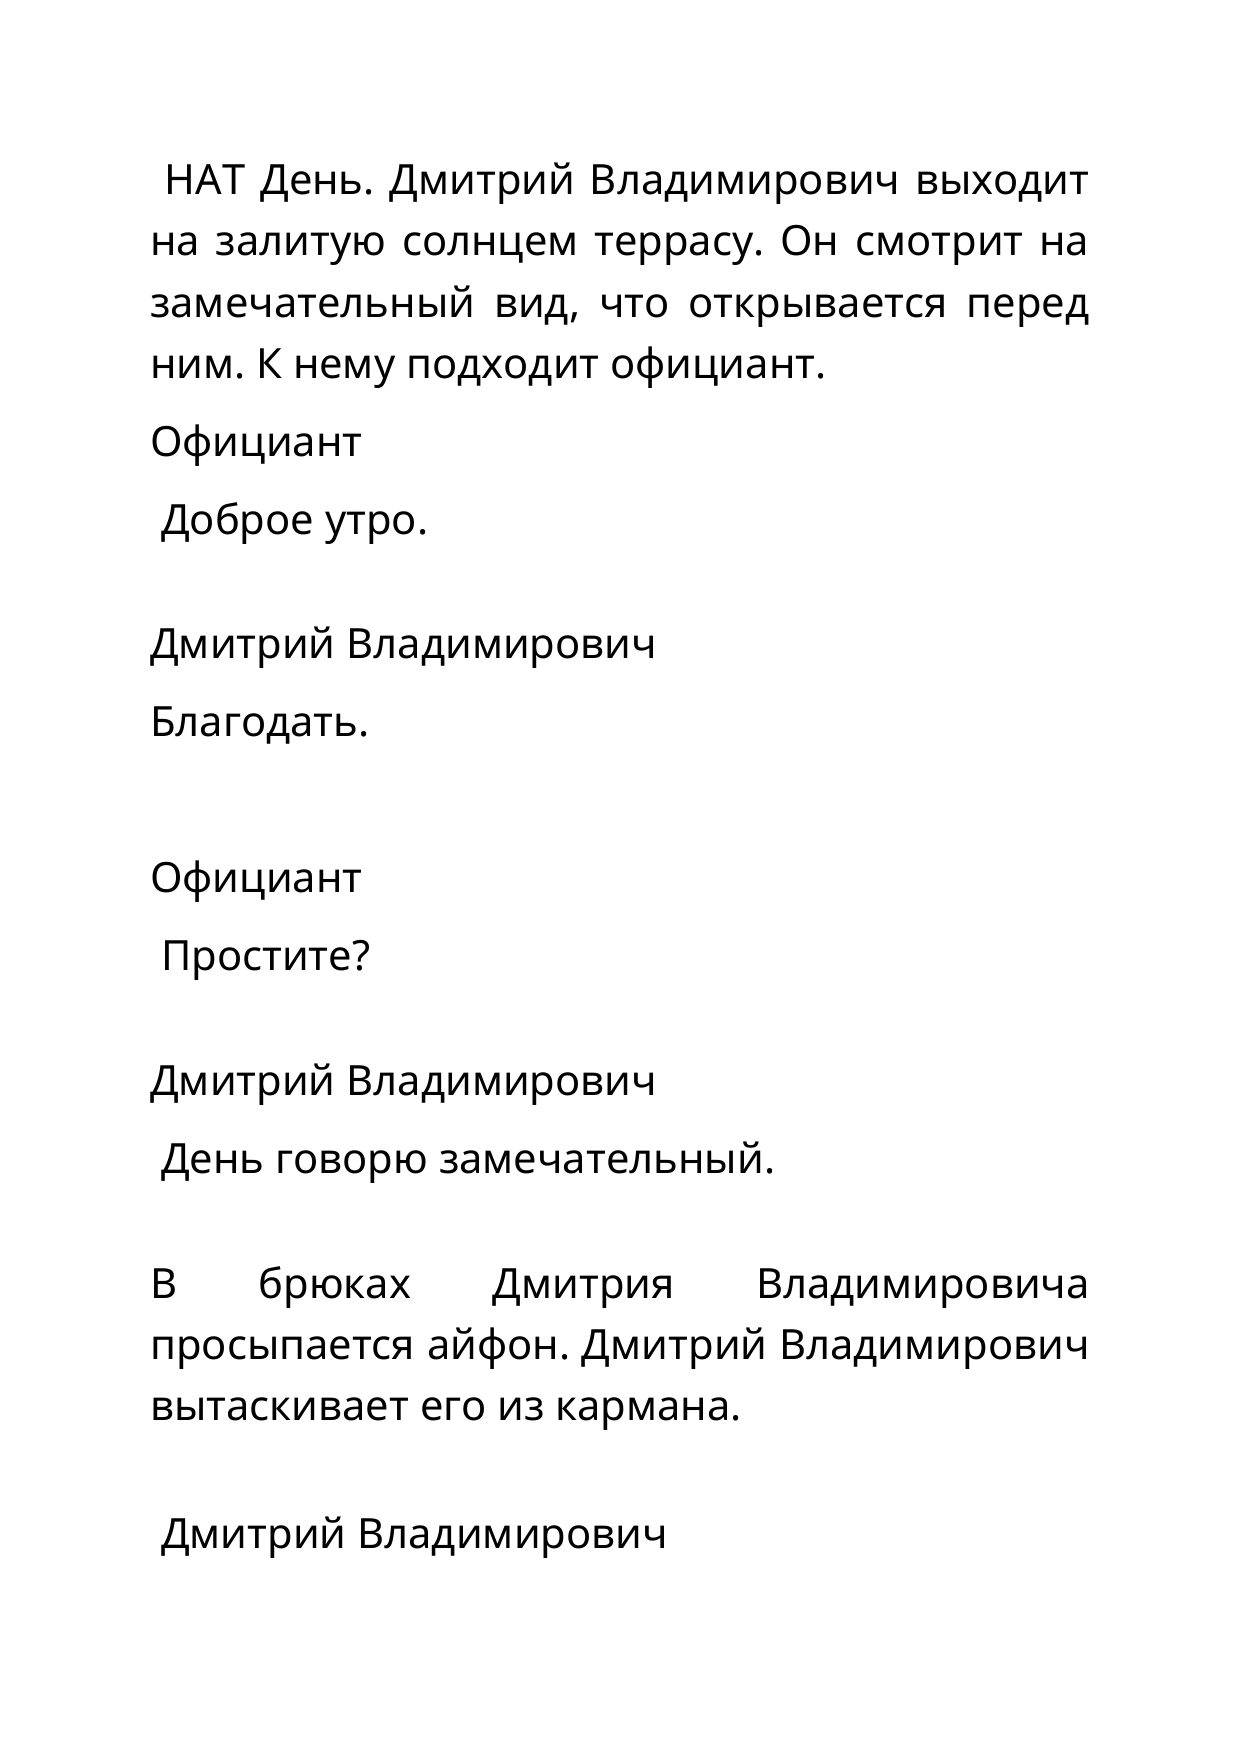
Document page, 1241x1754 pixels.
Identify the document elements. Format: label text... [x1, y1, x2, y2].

text Простите? [150, 926, 1090, 983]
text Дмитрий Владимирович [150, 614, 1090, 671]
text Доброе утро. [150, 489, 1090, 546]
text Дмитрий Владимирович [150, 1051, 1090, 1108]
text Официант [150, 848, 1090, 905]
text В брюках Дмитрия Владимировича просыпается айфон. Дмитрий Владимирович вытаскивает его из кармана. [150, 1253, 1090, 1433]
text НАТ День. Дмитрий Владимирович выходит на залитую солнцем террасу. Он смотрит на замечательный вид, что открывается перед ним. К нему подходит официант. [150, 150, 1090, 391]
text День говорю замечательный. [150, 1129, 1090, 1186]
text Благодать. [150, 692, 1090, 749]
text Официант [150, 412, 1090, 468]
text Дмитрий Владимирович [150, 1504, 1090, 1561]
